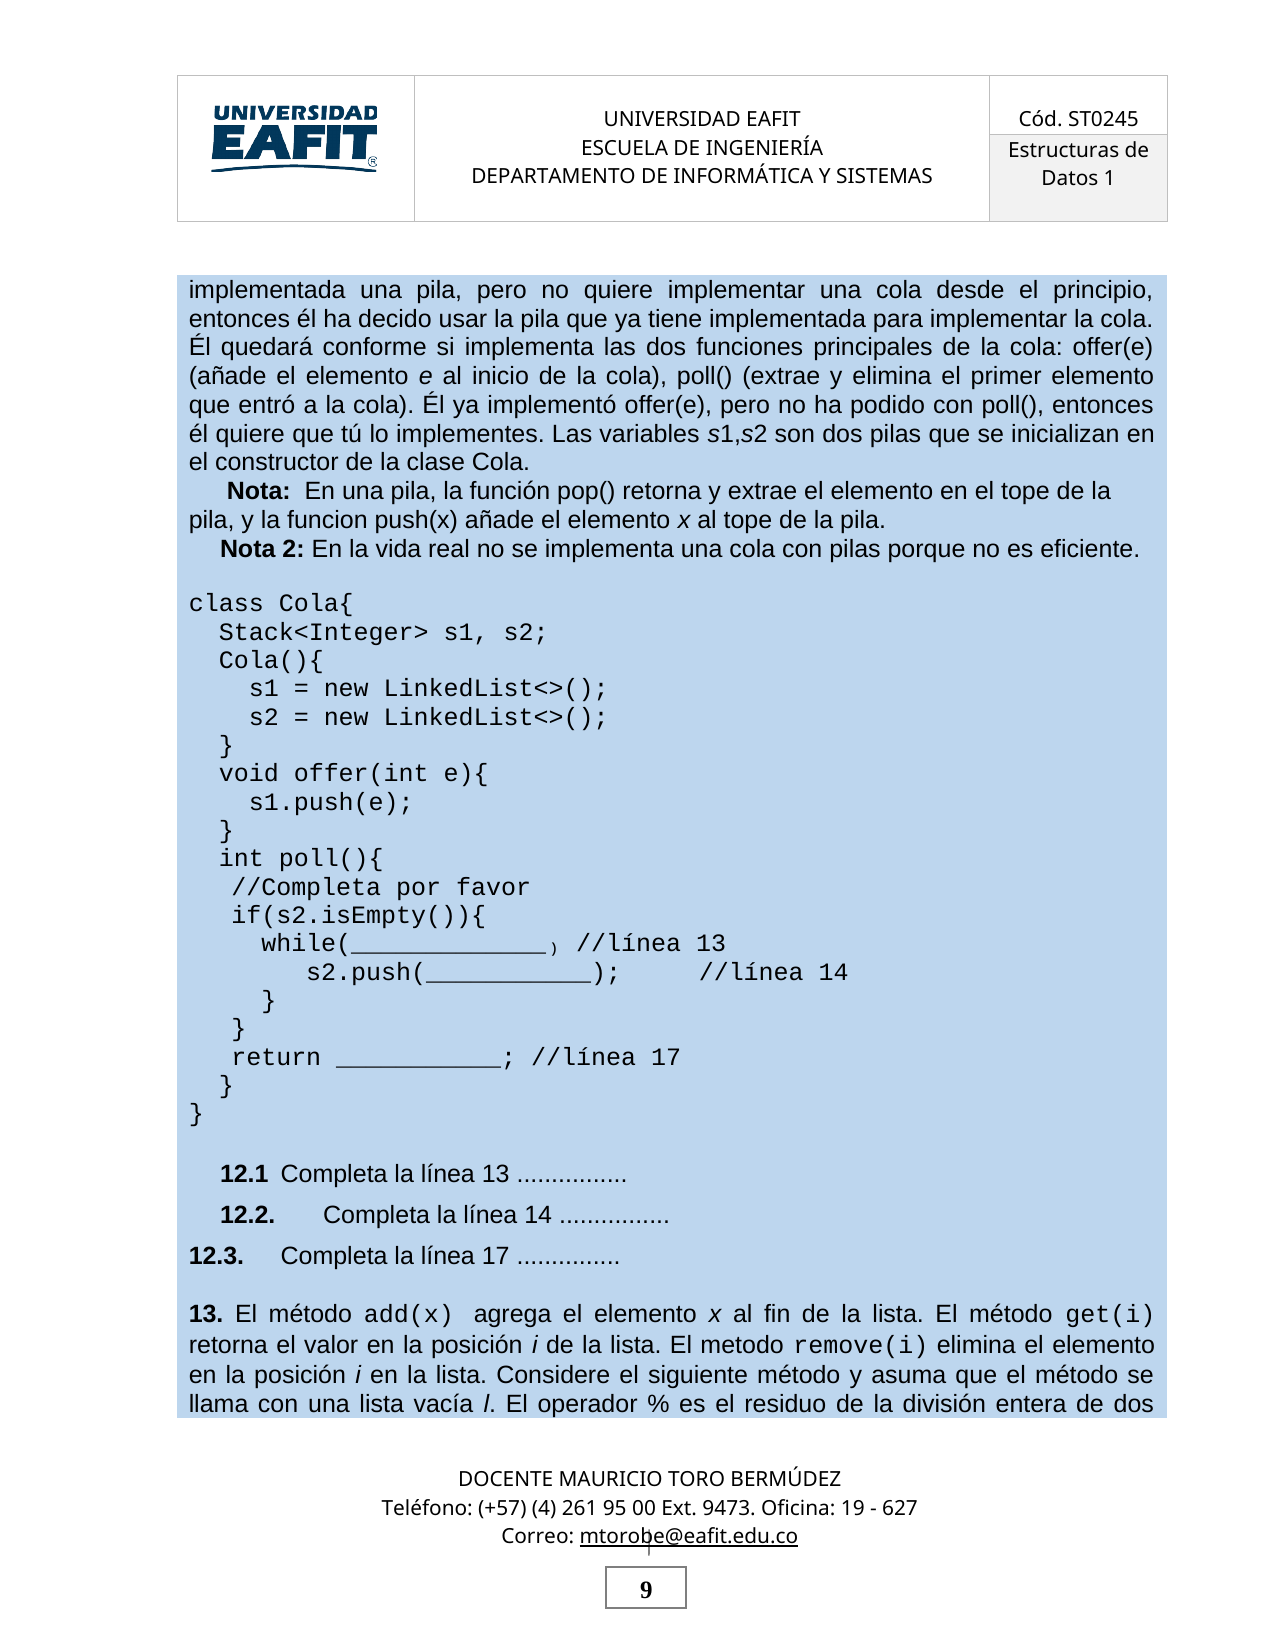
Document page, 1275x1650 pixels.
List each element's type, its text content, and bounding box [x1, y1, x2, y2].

picture [211, 105, 377, 171]
